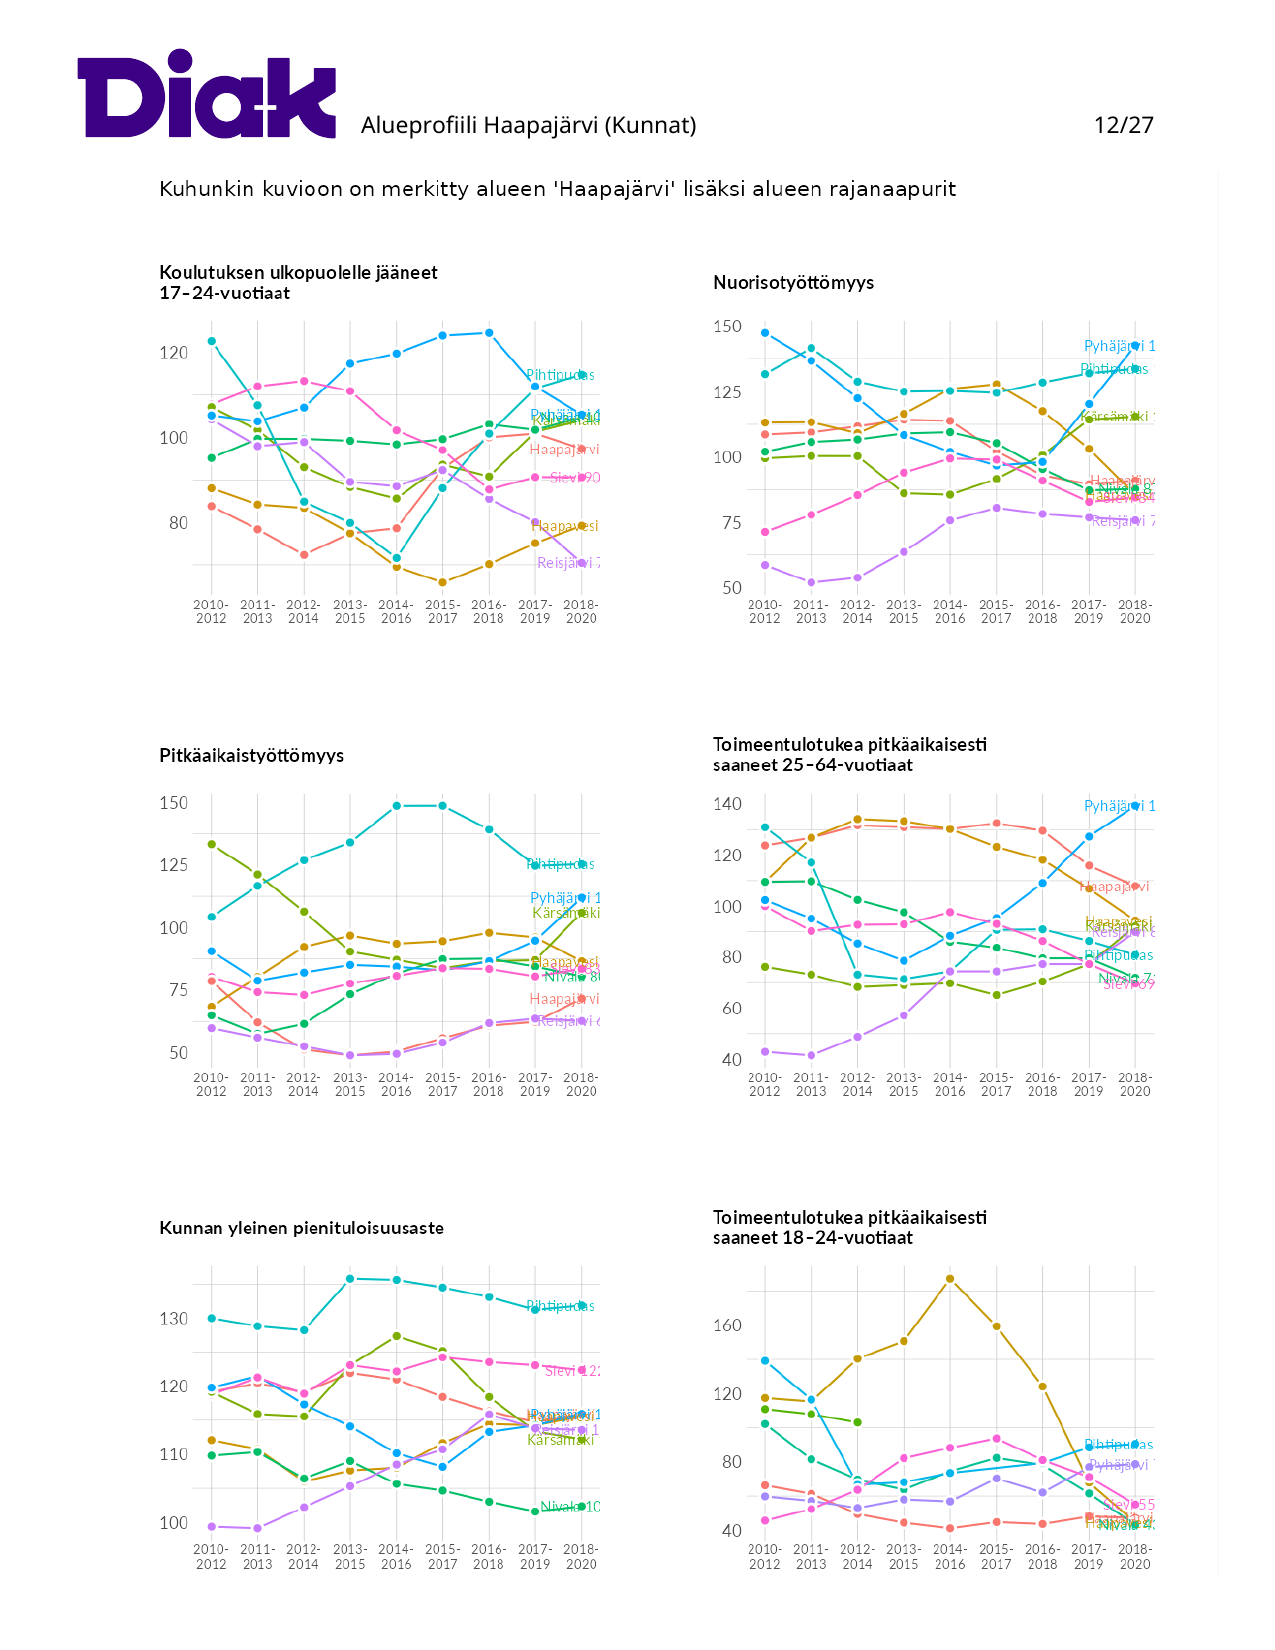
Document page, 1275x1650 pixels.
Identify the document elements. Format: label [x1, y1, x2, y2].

picture [93, 172, 1219, 1576]
